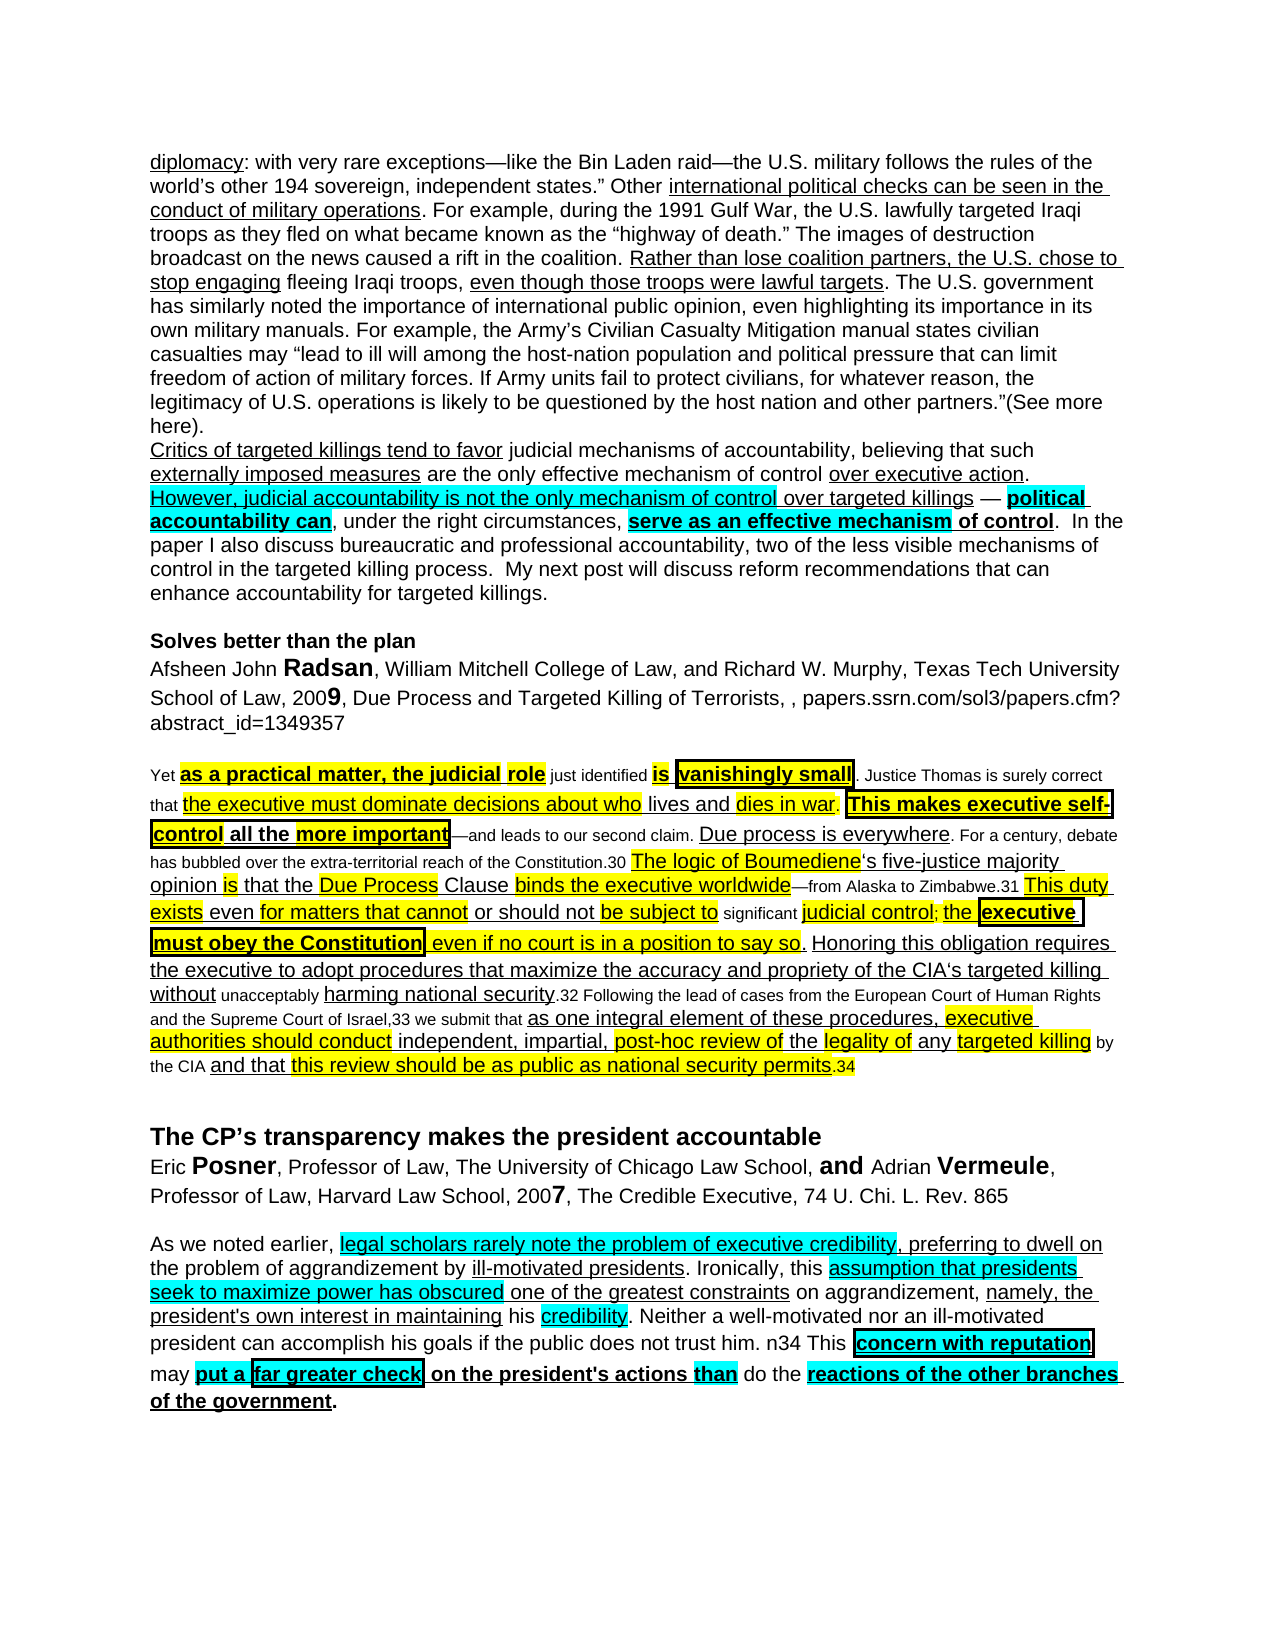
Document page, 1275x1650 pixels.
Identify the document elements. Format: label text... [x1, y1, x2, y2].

text Critics of targeted killings tend to favor judicial mechanisms of accountability, believing that such externally imposed measures are the only effective mechanism of control over executive action. However, judicial accountability is not the only mechanism of control over targeted killings — political accountability can, under the right circumstances, serve as an effective mechanism of control. In the paper I also discuss bureaucratic and professional accountability, two of the less visible mechanisms of control in the targeted killing process. My next post will discuss reform recommendations that can enhance accountability for targeted killings. [150, 437, 1125, 605]
text Eric Posner, Professor of Law, The University of Chicago Law School, and Adrian Vermeule, Professor of Law, Harvard Law School, 2007, The Credible Executive, 74 U. Chi. L. Rev. 865 [150, 1151, 1125, 1208]
text Solves better than the plan [150, 629, 1125, 653]
text Yet as a practical matter, the judicial role just identified is vanishingly small. Justice Thomas is surely correct that the executive must dominate decisions about who lives and dies in war. This makes executive self-control all the more important—and leads to our second claim. Due process is everywhere. For a century, debate has bubbled over the extra-territorial reach of the Constitution.30 The logic of Boumediene‘s five-justice majority opinion is that the Due Process Clause binds the executive worldwide—from Alaska to Zimbabwe.31 This duty exists even for matters that cannot or should not be subject to significant judicial control; the executive must obey the Constitution even if no court is in a position to say so. Honoring this obligation requires the executive to adopt procedures that maximize the accuracy and propriety of the CIA‘s targeted killing without unacceptably harming national security.32 Following the lead of cases from the European Court of Human Rights and the Supreme Court of Israel,33 we submit that as one integral element of these procedures, executive authorities should conduct independent, impartial, post-hoc review of the legality of any targeted killing by the CIA and that this review should be as public as national security permits.34 [150, 758, 1125, 1077]
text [150, 150, 1125, 437]
text As we noted earlier, legal scholars rarely note the problem of executive credibility, preferring to dwell on the problem of aggrandizement by ill-motivated presidents. Ironically, this assumption that presidents seek to maximize power has obscured one of the greatest constraints on aggrandizement, namely, the president's own interest in maintaining his credibility. Neither a well-motivated nor an ill-motivated president can accomplish his goals if the public does not trust him. n34 This concern with reputation may put a far greater check on the president's actions than do the reactions of the other branches of the government. [150, 1232, 1125, 1412]
text Afsheen John Radsan, William Mitchell College of Law, and Richard W. Murphy, Texas Tech University School of Law, 2009, Due Process and Targeted Killing of Terrorists, , papers.ssrn.com/sol3/papers.cfm?abstract_id=1349357 [150, 653, 1125, 734]
subtitle The CP’s transparency makes the president accountable [150, 1122, 1125, 1151]
